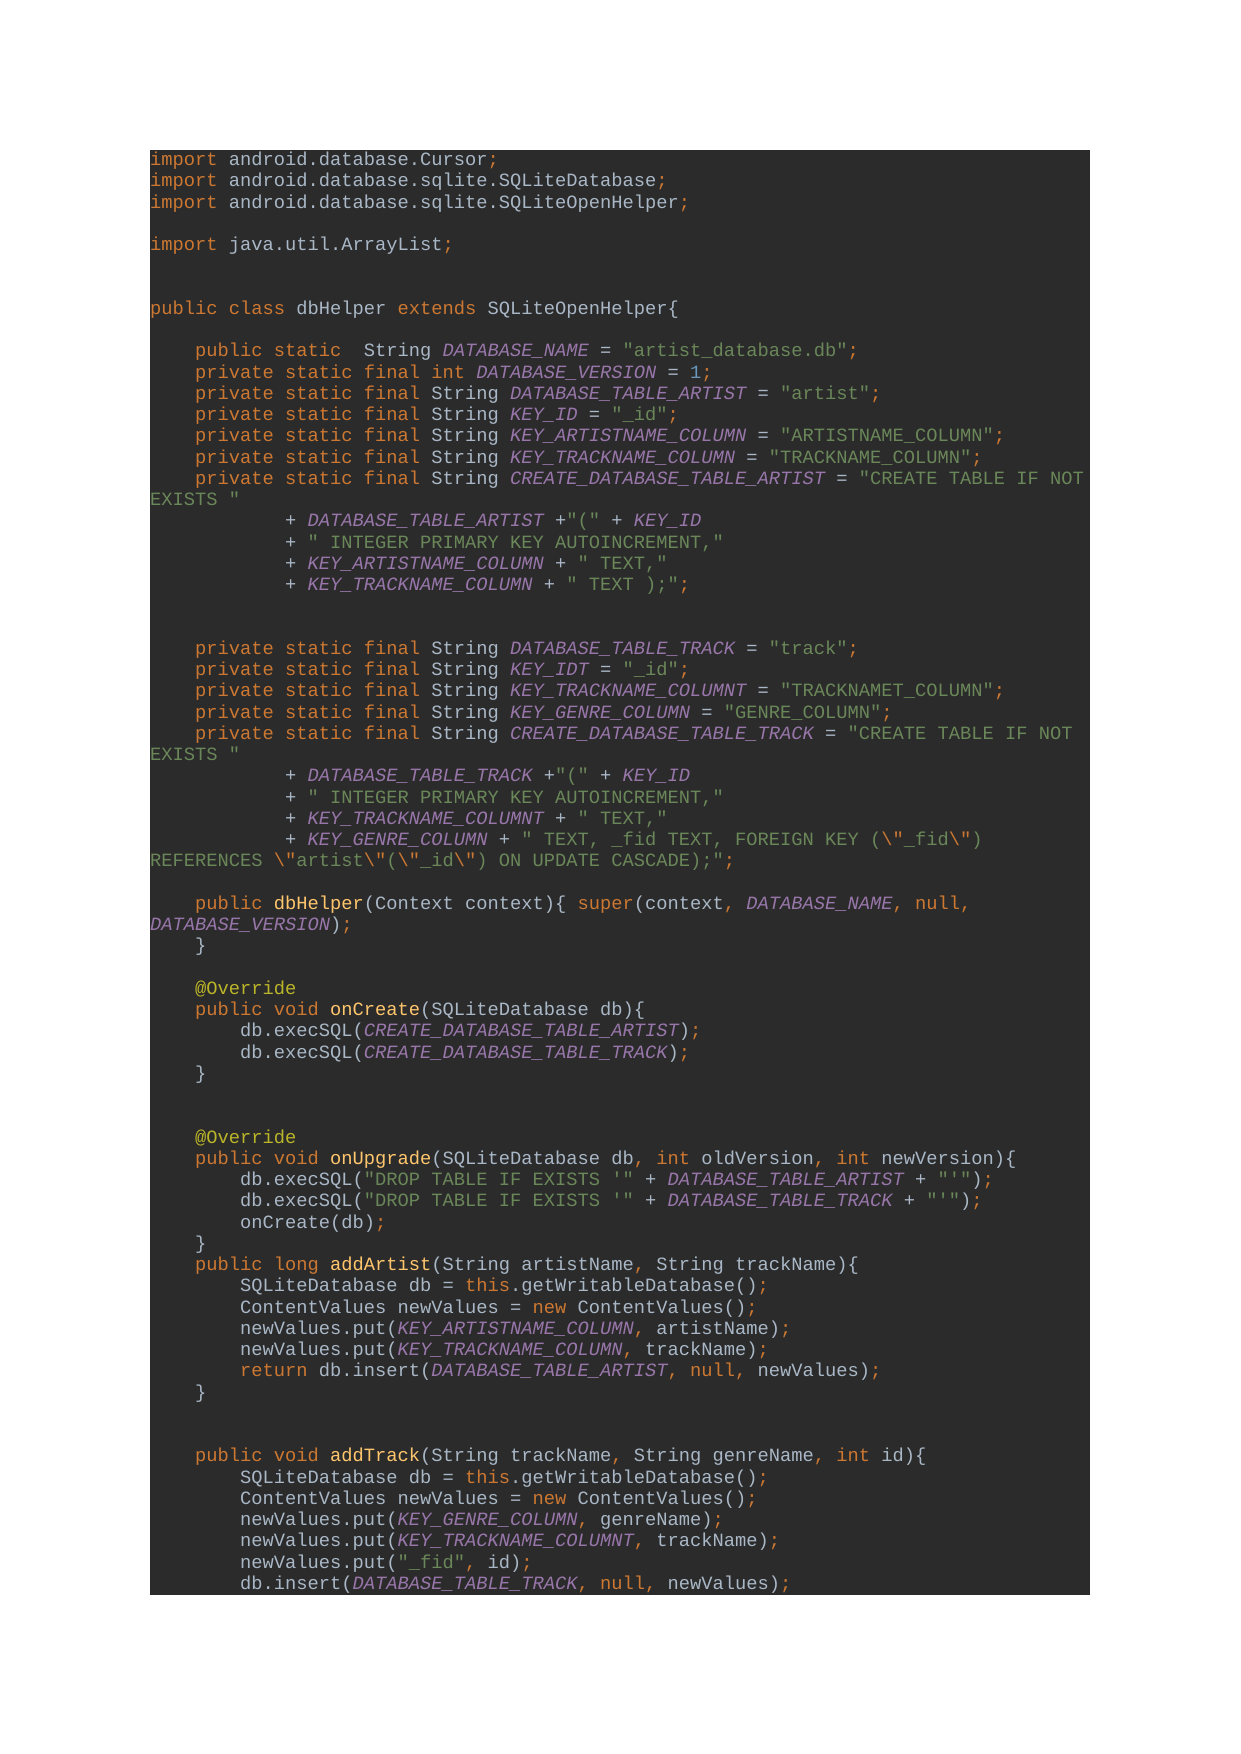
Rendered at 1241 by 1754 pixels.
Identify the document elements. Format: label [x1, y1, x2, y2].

text [150, 150, 1090, 1595]
